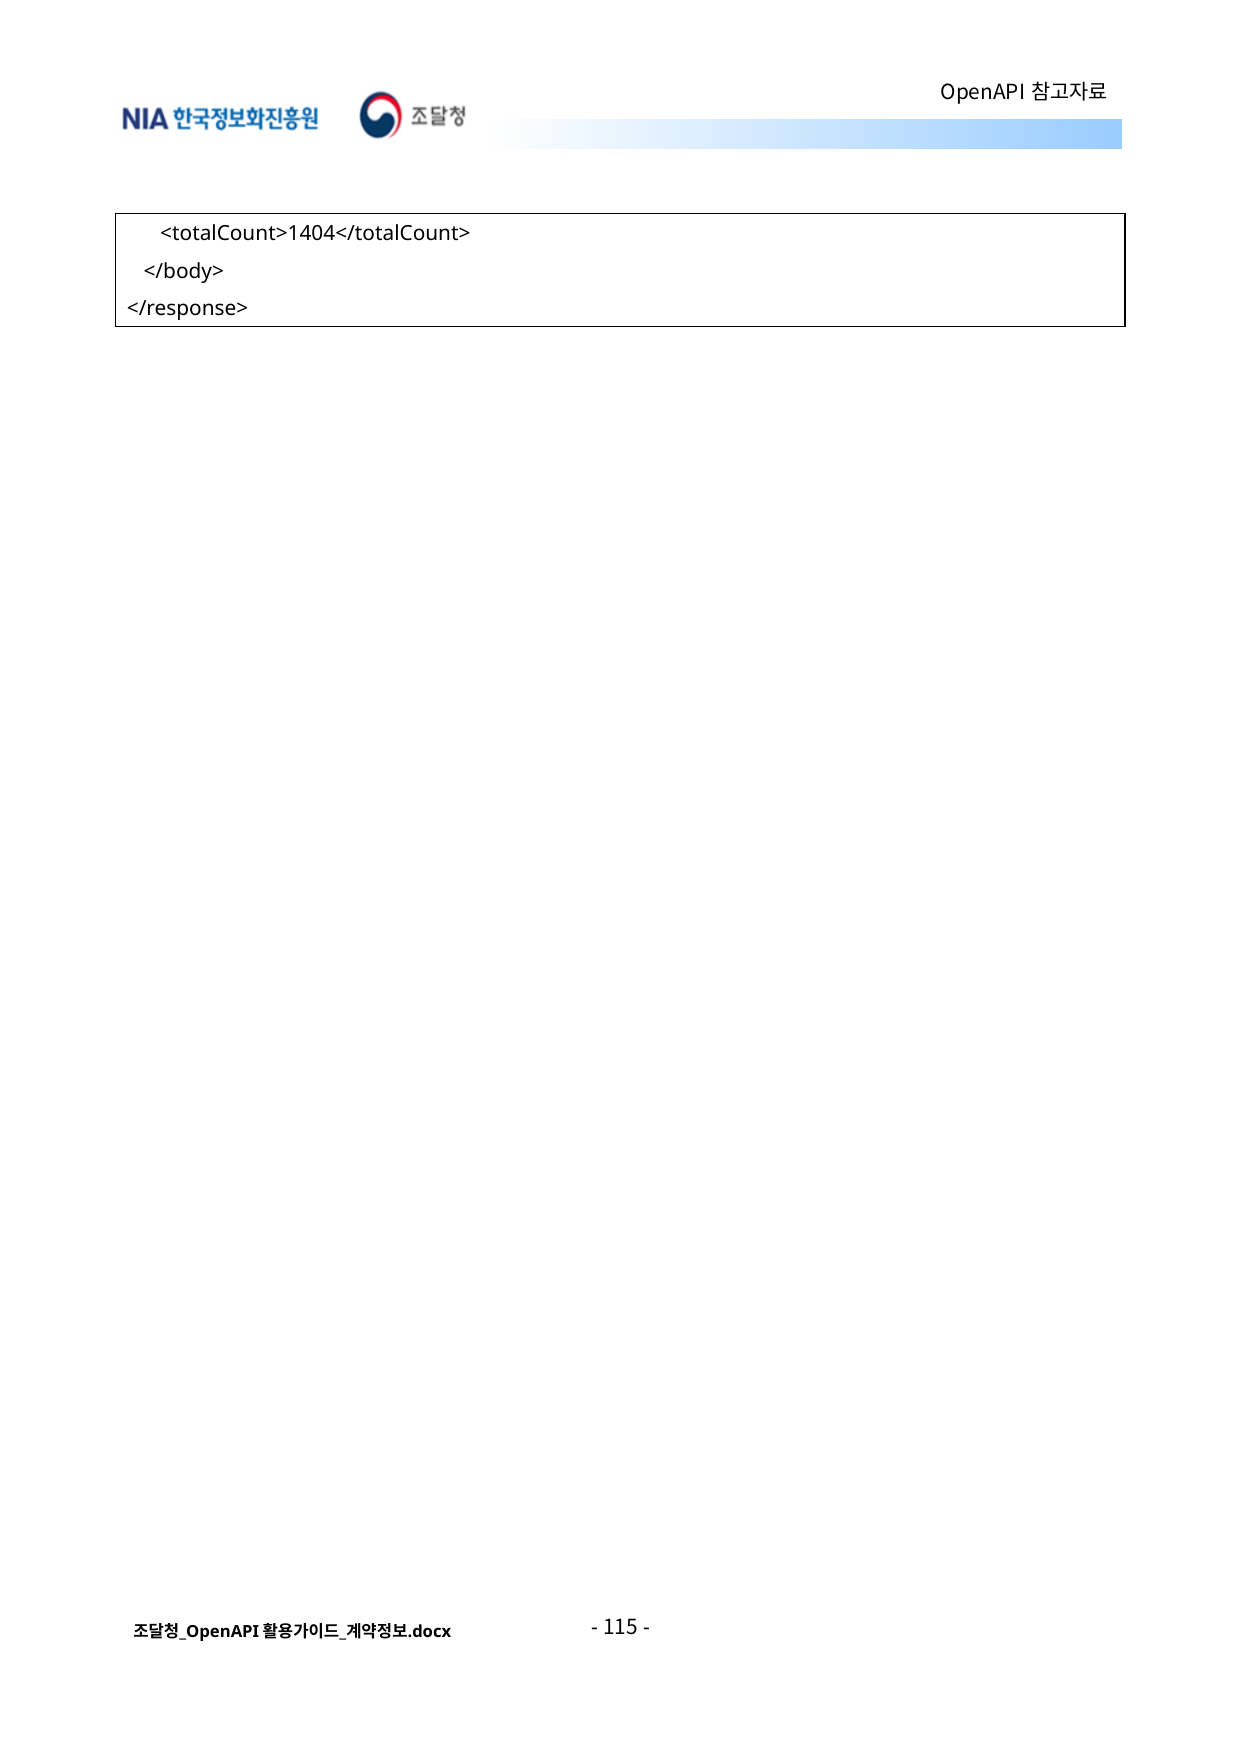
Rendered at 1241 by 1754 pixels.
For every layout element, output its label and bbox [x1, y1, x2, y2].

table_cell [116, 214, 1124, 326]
picture [118, 88, 472, 145]
